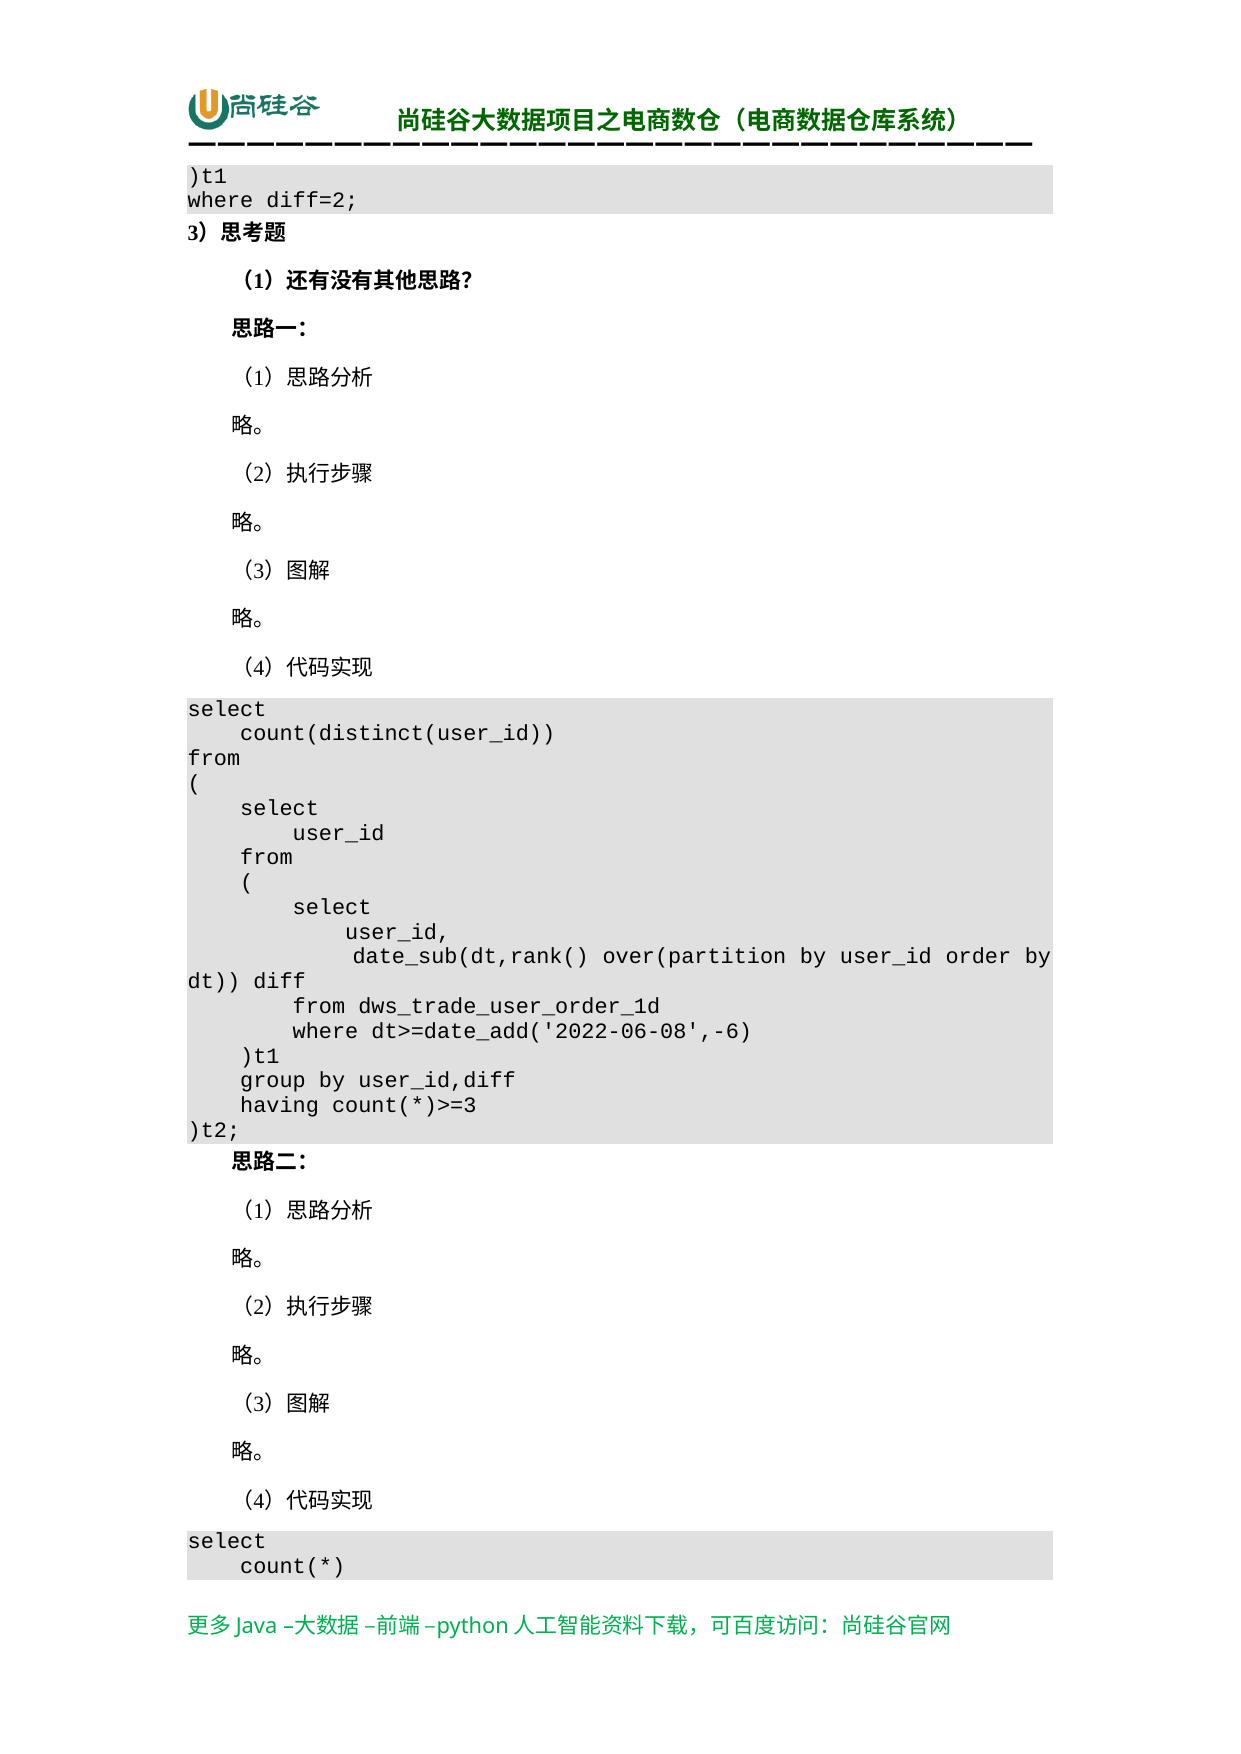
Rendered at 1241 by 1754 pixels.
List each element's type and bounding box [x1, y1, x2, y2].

picture [187, 88, 320, 130]
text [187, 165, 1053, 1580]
